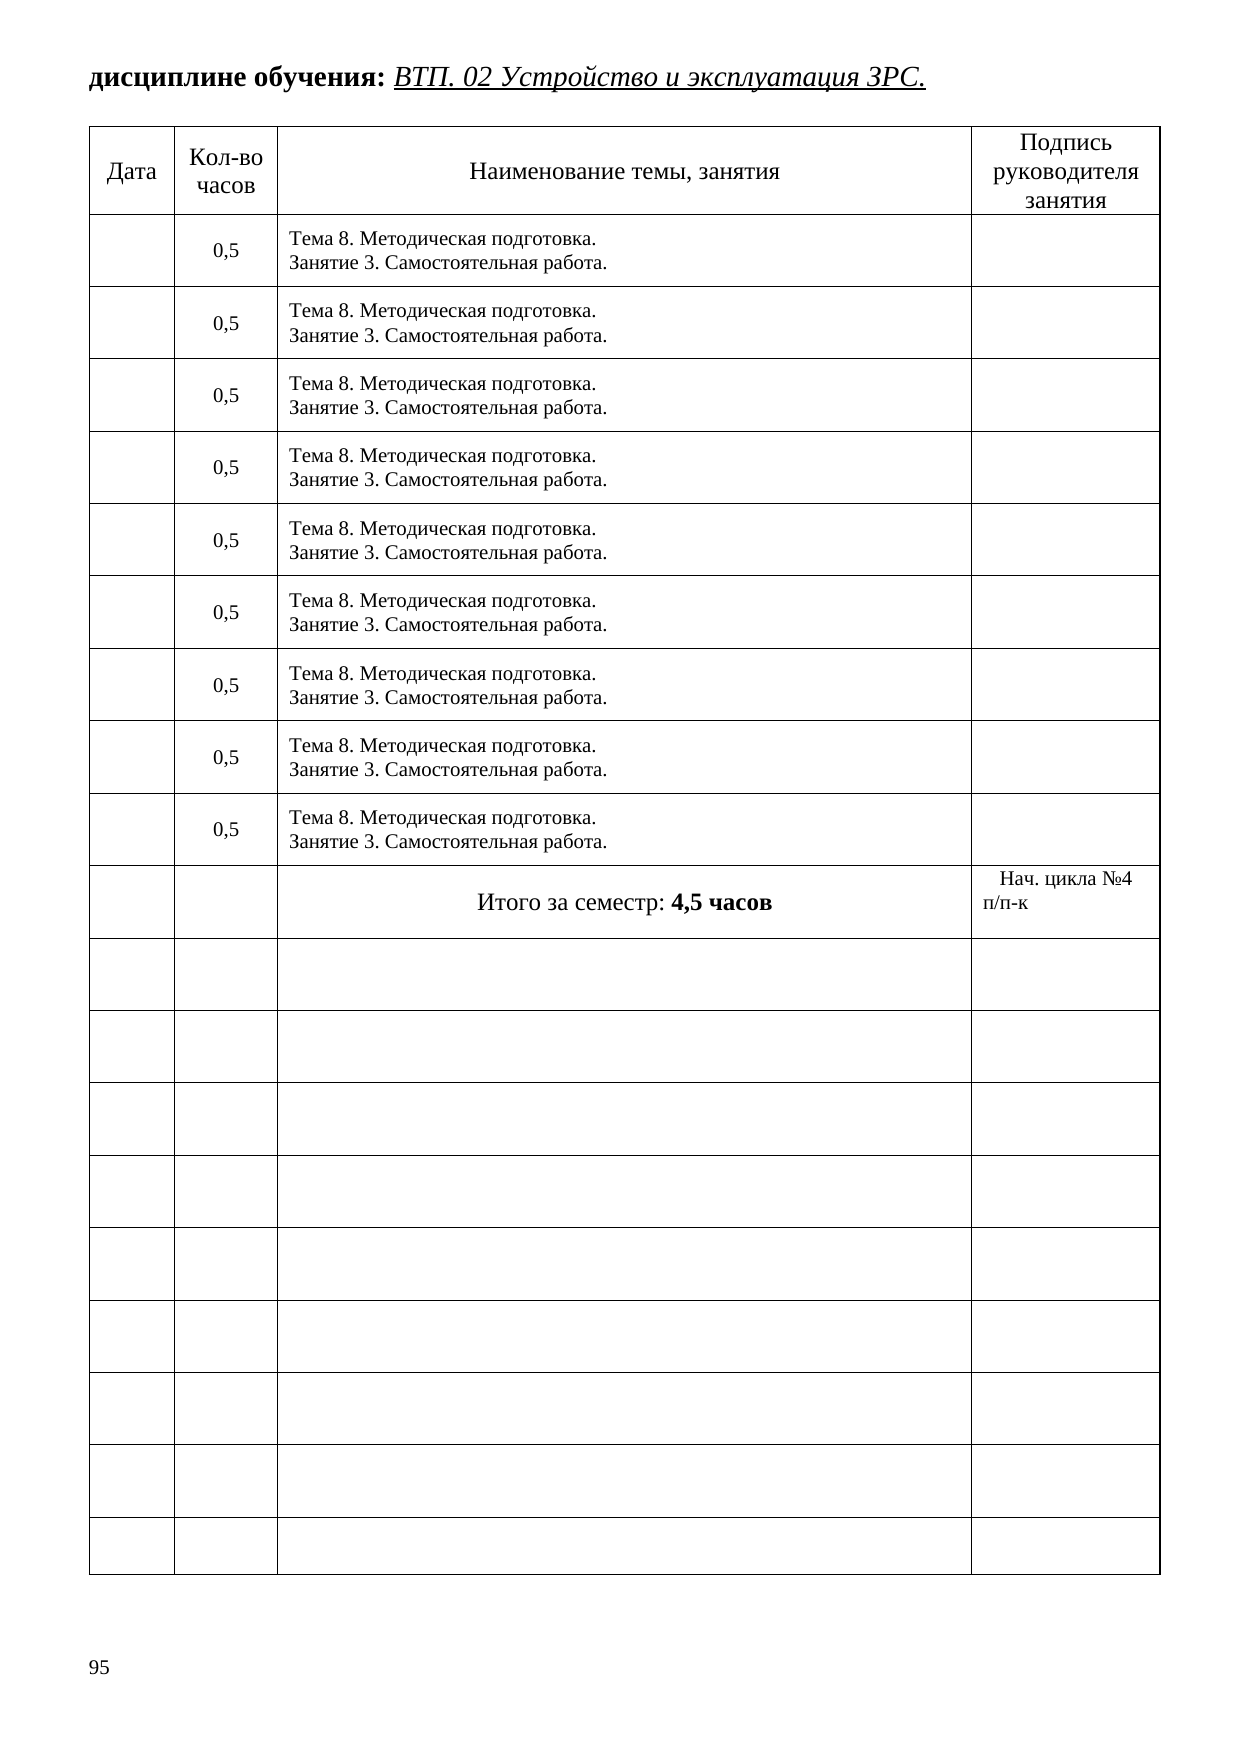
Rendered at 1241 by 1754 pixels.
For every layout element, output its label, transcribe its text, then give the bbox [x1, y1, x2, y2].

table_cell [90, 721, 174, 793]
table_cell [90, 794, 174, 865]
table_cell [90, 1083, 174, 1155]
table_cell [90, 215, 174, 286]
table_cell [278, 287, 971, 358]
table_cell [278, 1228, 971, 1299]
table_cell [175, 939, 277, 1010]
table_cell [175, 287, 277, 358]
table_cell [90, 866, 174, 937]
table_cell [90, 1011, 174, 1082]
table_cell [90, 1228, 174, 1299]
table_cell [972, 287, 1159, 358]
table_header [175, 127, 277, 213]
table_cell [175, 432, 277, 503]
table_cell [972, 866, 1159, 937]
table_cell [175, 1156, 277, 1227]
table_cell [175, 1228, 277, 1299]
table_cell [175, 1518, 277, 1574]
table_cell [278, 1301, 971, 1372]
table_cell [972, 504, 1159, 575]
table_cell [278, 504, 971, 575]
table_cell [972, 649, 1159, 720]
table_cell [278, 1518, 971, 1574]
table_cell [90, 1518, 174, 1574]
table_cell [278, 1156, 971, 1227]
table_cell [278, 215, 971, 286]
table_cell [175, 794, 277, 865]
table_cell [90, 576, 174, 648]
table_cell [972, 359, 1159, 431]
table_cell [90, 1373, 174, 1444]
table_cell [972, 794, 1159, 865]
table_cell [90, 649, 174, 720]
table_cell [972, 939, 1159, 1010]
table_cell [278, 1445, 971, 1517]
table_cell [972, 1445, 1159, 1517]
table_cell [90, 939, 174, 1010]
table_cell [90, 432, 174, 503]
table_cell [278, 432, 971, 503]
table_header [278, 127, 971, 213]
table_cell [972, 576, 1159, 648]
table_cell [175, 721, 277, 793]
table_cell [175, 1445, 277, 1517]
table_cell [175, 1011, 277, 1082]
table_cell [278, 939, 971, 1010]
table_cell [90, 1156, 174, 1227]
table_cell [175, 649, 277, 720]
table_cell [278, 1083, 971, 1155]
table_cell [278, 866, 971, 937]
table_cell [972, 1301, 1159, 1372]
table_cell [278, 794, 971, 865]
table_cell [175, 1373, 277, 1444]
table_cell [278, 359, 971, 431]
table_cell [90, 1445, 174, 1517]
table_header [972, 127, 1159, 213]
text дисциплине обучения: ВТП. 02 Устройство и эксплуатация ЗРС. [89, 59, 1137, 93]
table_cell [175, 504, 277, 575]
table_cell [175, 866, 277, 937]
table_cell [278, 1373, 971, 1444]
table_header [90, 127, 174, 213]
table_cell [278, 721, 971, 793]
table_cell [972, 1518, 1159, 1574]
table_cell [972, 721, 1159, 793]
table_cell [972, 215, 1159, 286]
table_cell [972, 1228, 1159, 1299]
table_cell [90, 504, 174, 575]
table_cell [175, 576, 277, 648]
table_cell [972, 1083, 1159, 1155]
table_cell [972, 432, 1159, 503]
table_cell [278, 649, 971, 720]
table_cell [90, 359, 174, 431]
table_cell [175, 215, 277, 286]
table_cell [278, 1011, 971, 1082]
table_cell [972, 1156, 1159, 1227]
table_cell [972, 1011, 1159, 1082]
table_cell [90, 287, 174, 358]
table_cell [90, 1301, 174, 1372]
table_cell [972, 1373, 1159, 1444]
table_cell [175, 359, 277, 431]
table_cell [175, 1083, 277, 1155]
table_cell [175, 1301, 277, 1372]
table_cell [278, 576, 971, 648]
